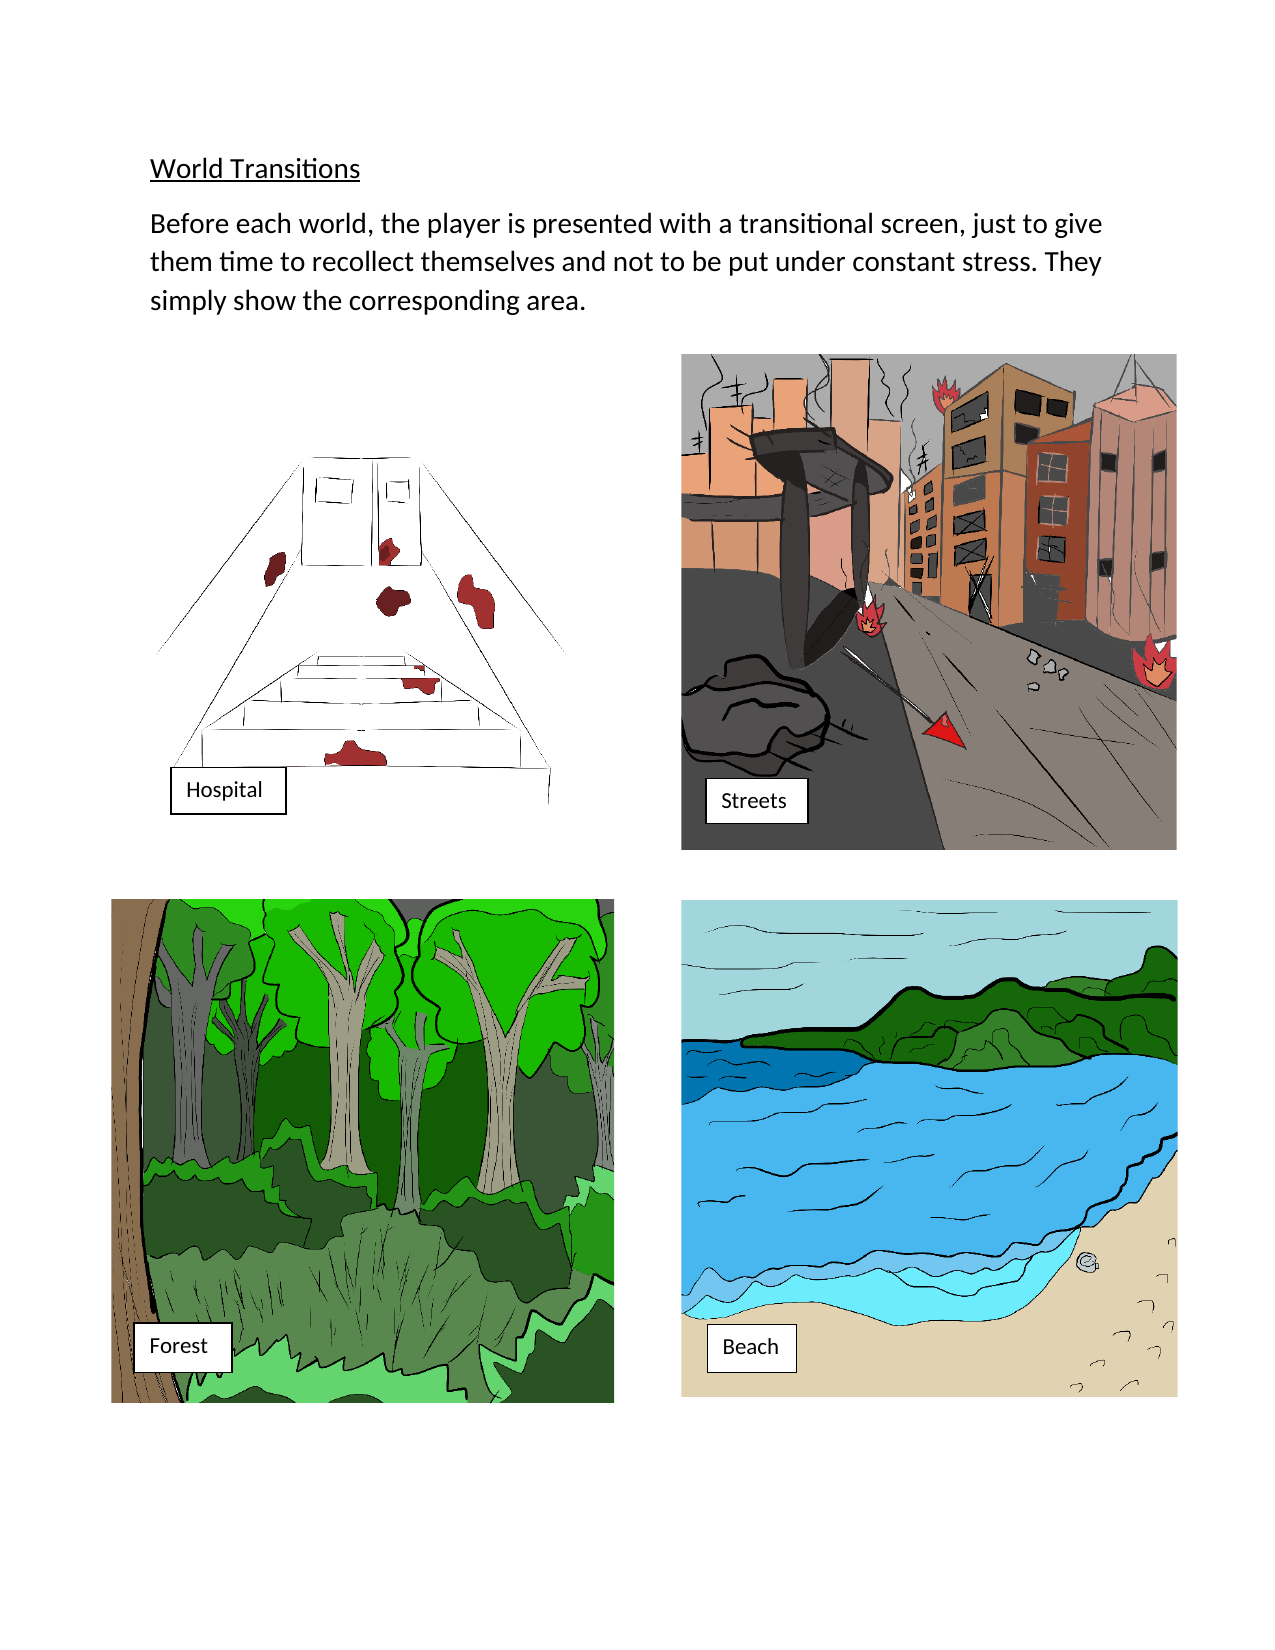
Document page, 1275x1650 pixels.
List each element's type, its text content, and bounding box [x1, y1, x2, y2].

picture [681, 354, 1177, 850]
picture [681, 900, 1178, 1397]
picture [111, 899, 615, 1403]
picture [150, 391, 569, 811]
text World Transitions [150, 150, 1125, 186]
text Before each world, the player is presented with a transitional screen, just to give them time to recollect themselves and not to be put under constant stress. They simply show the corresponding area. [150, 205, 1125, 318]
